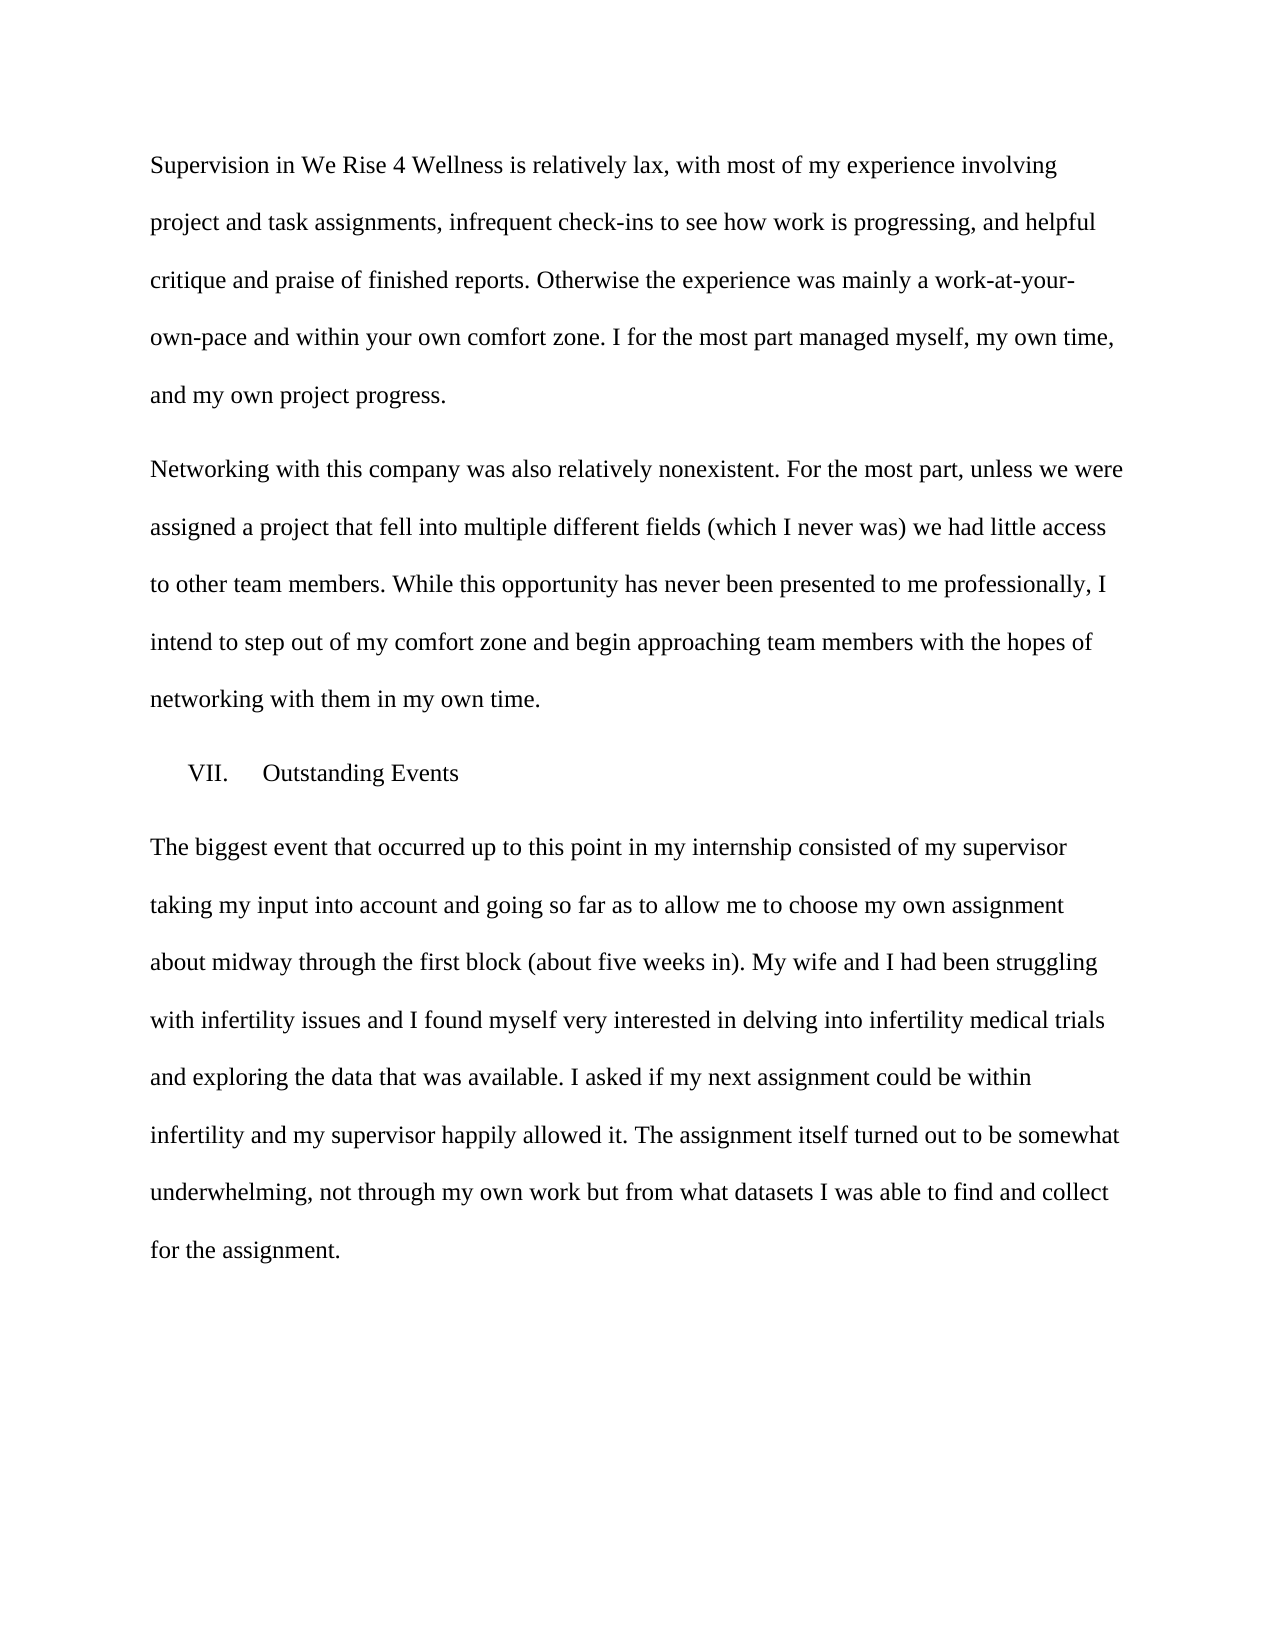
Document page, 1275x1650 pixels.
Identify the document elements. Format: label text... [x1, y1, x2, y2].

list Outstanding Events [187, 758, 1125, 787]
text Networking with this company was also relatively nonexistent. For the most part, unless we were assigned a project that fell into multiple different fields (which I never was) we had little access to other team members. While this opportunity has never been presented to me professionally, I intend to step out of my comfort zone and begin approaching team members with the hopes of networking with them in my own time. [150, 454, 1125, 713]
text Supervision in We Rise 4 Wellness is relatively lax, with most of my experience involving project and task assignments, infrequent check-ins to see how work is progressing, and helpful critique and praise of finished reports. Otherwise the experience was mainly a work-at-your-own-pace and within your own comfort zone. I for the most part managed myself, my own time, and my own project progress. [150, 150, 1125, 409]
text The biggest event that occurred up to this point in my internship consisted of my supervisor taking my input into account and going so far as to allow me to choose my own assignment about midway through the first block (about five weeks in). My wife and I had been struggling with infertility issues and I found myself very interested in delving into infertility medical trials and exploring the data that was available. I asked if my next assignment could be within infertility and my supervisor happily allowed it. The assignment itself turned out to be somewhat underwhelming, not through my own work but from what datasets I was able to find and collect for the assignment. [150, 832, 1125, 1264]
